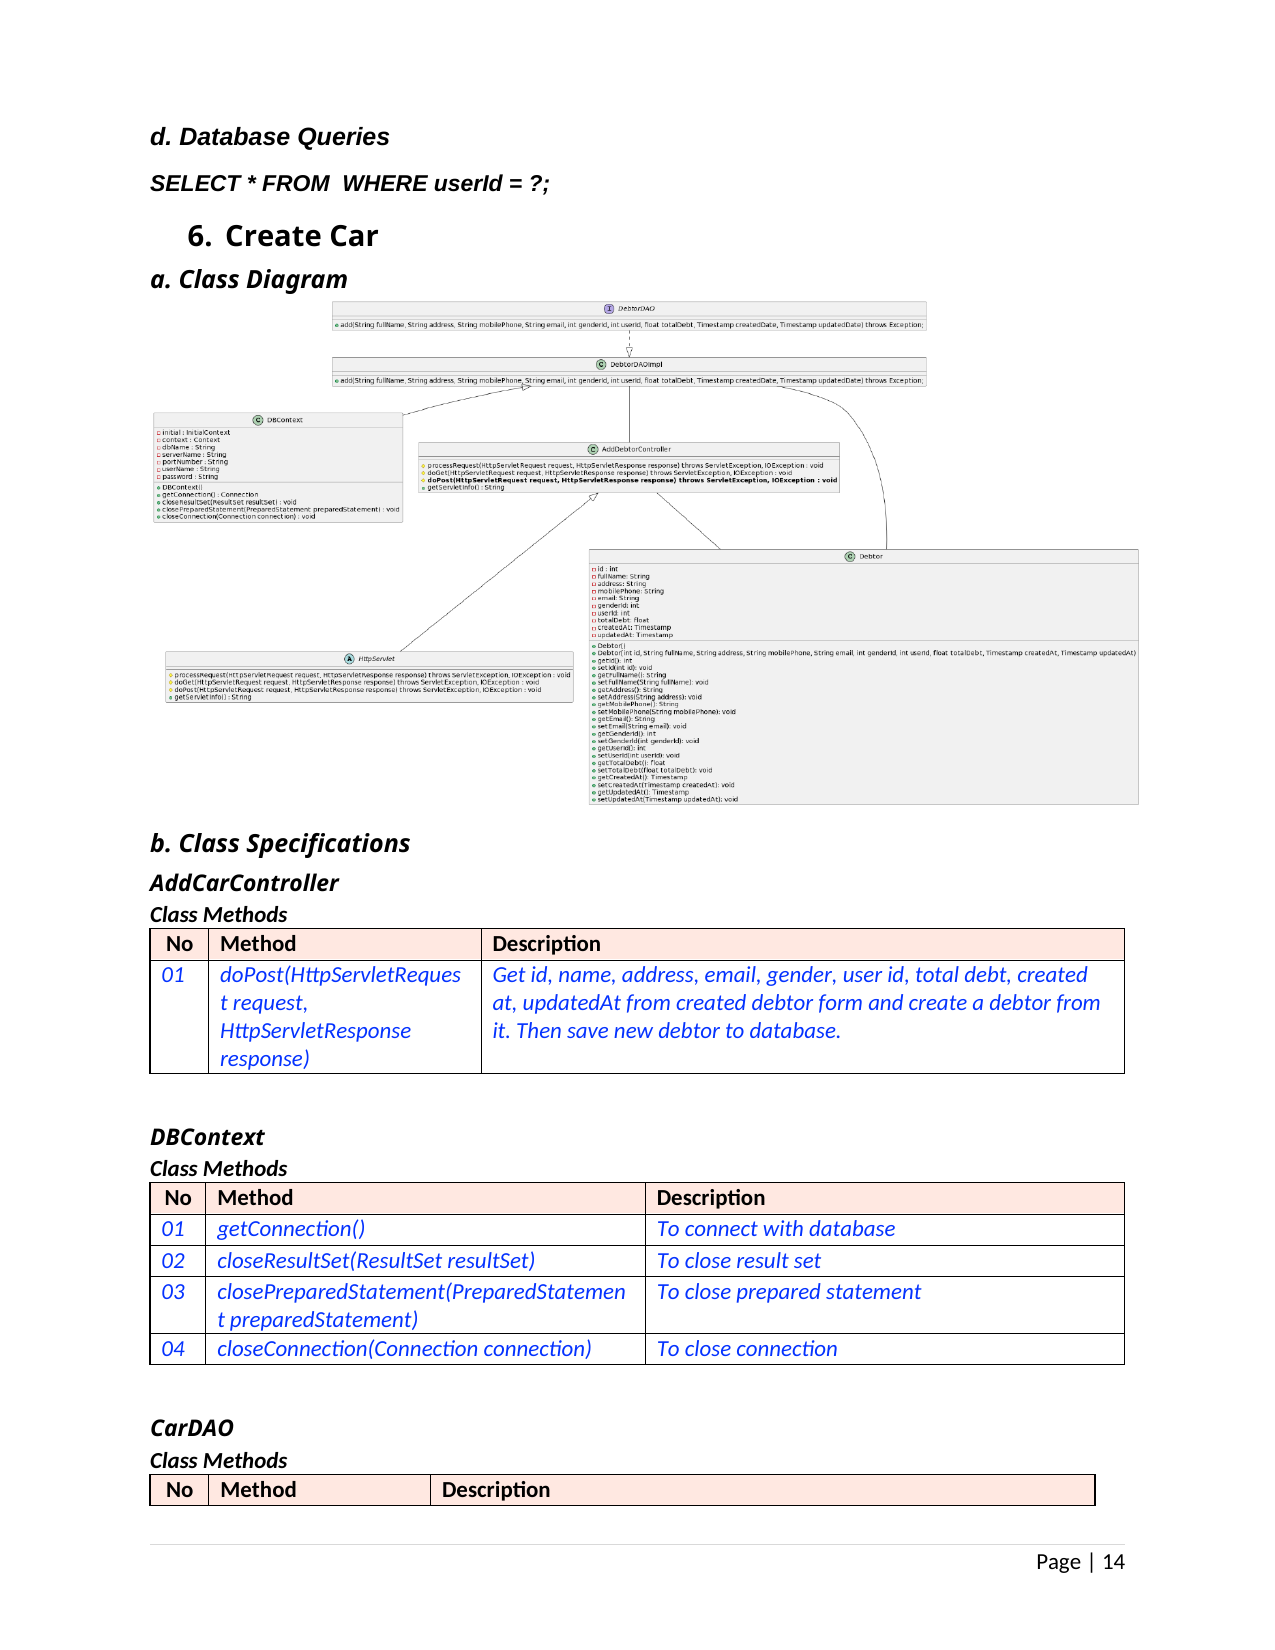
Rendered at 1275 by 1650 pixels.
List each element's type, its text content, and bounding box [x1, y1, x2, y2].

table_cell To close connection [646, 1334, 1124, 1364]
table_cell closePreparedStatement(PreparedStatement preparedStatement) [206, 1277, 645, 1333]
picture [150, 298, 1141, 807]
text Class Methods [150, 1154, 1125, 1182]
text Class Methods [150, 1446, 1125, 1474]
table_cell 02 [151, 1246, 205, 1276]
table_header Method [209, 929, 481, 959]
table_header No [151, 1183, 205, 1213]
subtitle b. Class Specifications [150, 826, 1125, 859]
table_header Description [431, 1475, 1094, 1505]
table_cell 04 [151, 1334, 205, 1364]
table_cell To connect with database [646, 1215, 1124, 1245]
table_cell To close prepared statement [646, 1277, 1124, 1333]
subtitle DBContext [150, 1121, 1125, 1152]
table_cell To close result set [646, 1246, 1124, 1276]
table_header Description [482, 929, 1124, 959]
table_header Method [209, 1475, 430, 1505]
table_cell 01 [151, 961, 208, 1073]
table_cell doPost(HttpServletRequest request, HttpServletResponse response) [209, 961, 481, 1073]
table_cell 03 [151, 1277, 205, 1333]
table_cell getConnection() [206, 1215, 645, 1245]
table_header Description [646, 1183, 1124, 1213]
table_cell closeResultSet(ResultSet resultSet) [206, 1246, 645, 1276]
subtitle Create Car [187, 215, 1125, 255]
table_header Method [206, 1183, 645, 1213]
table_header No [151, 1475, 208, 1505]
text Class Methods [150, 900, 1125, 928]
table_header No [151, 929, 208, 959]
subtitle CarDAO [150, 1412, 1125, 1443]
table_cell closeConnection(Connection connection) [206, 1334, 645, 1364]
text SELECT * FROM WHERE userId = ?; [150, 170, 1125, 196]
subtitle AddCarController [150, 866, 1125, 898]
subtitle a. Class Diagram [150, 262, 1125, 296]
table_cell 01 [151, 1215, 205, 1245]
text d. Database Queries [150, 122, 1125, 151]
table_cell Get id, name, address, email, gender, user id, total debt, created at, updatedAt from created debtor form and create a debtor from it. Then save new debtor to database. [482, 961, 1124, 1073]
